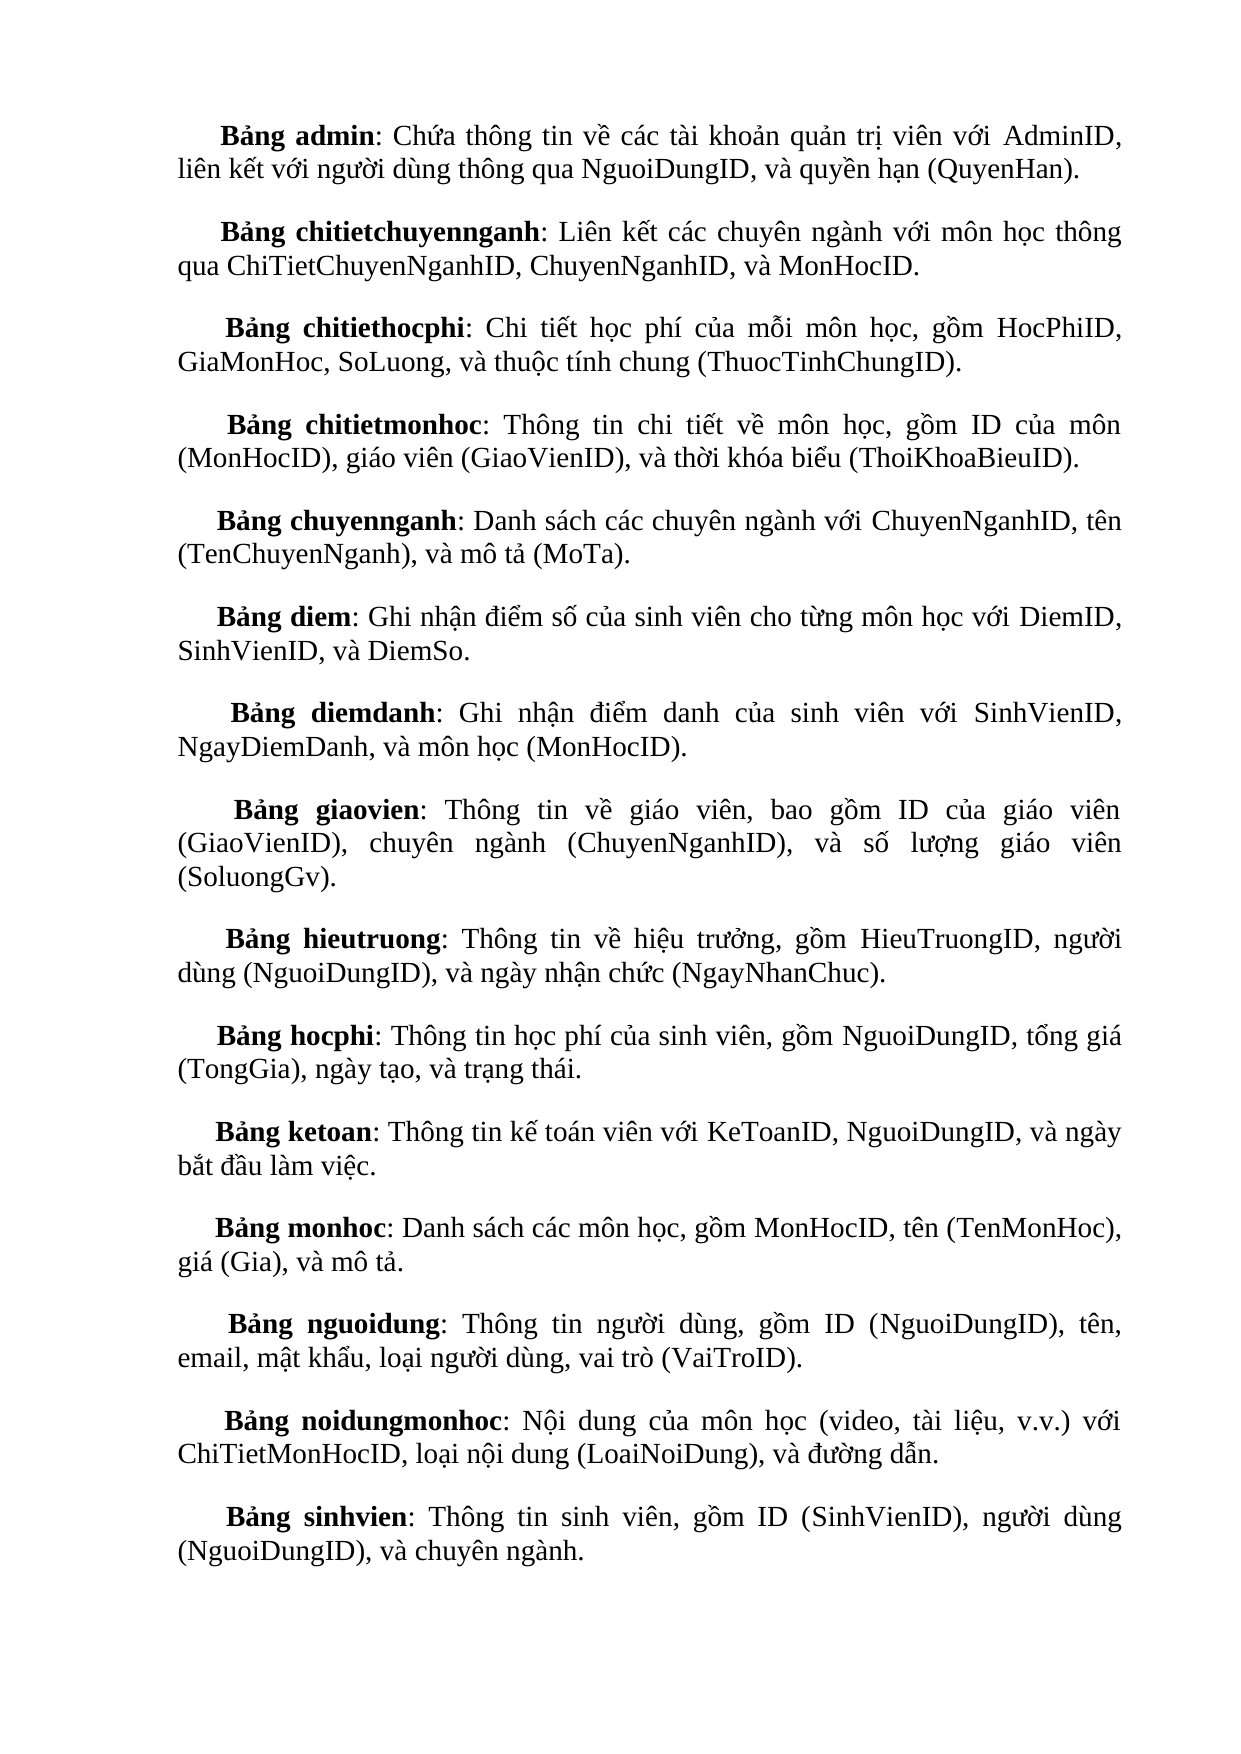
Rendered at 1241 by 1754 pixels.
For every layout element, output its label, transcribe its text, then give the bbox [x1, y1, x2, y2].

text  Bảng hieutruong: Thông tin về hiệu trưởng, gồm HieuTruongID, người dùng (NguoiDungID), và ngày nhận chức (NgayNhanChuc). [177, 922, 1122, 989]
text  Bảng chitietmonhoc: Thông tin chi tiết về môn học, gồm ID của môn (MonHocID), giáo viên (GiaoVienID), và thời khóa biểu (ThoiKhoaBieuID). [177, 407, 1122, 474]
text  Bảng diemdanh: Ghi nhận điểm danh của sinh viên với SinhVienID, NgayDiemDanh, và môn học (MonHocID). [177, 696, 1122, 763]
text  Bảng chitiethocphi: Chi tiết học phí của mỗi môn học, gồm HocPhiID, GiaMonHoc, SoLuong, và thuộc tính chung (ThuocTinhChungID). [177, 311, 1122, 378]
text  Bảng ketoan: Thông tin kế toán viên với KeToanID, NguoiDungID, và ngày bắt đầu làm việc. [177, 1114, 1122, 1181]
text  Bảng chuyennganh: Danh sách các chuyên ngành với ChuyenNganhID, tên (TenChuyenNganh), và mô tả (MoTa). [177, 503, 1122, 570]
text  Bảng admin: Chứa thông tin về các tài khoản quản trị viên với AdminID, liên kết với người dùng thông qua NguoiDungID, và quyền hạn (QuyenHan). [177, 118, 1122, 185]
text  Bảng nguoidung: Thông tin người dùng, gồm ID (NguoiDungID), tên, email, mật khẩu, loại người dùng, vai trò (VaiTroID). [177, 1307, 1122, 1374]
text  Bảng monhoc: Danh sách các môn học, gồm MonHocID, tên (TenMonHoc), giá (Gia), và mô tả. [177, 1210, 1122, 1277]
text  Bảng noidungmonhoc: Nội dung của môn học (video, tài liệu, v.v.) với ChiTietMonHocID, loại nội dung (LoaiNoiDung), và đường dẫn. [177, 1403, 1122, 1470]
text  Bảng hocphi: Thông tin học phí của sinh viên, gồm NguoiDungID, tổng giá (TongGia), ngày tạo, và trạng thái. [177, 1018, 1122, 1085]
text  Bảng sinhvien: Thông tin sinh viên, gồm ID (SinhVienID), người dùng (NguoiDungID), và chuyên ngành. [177, 1499, 1122, 1566]
text  Bảng diem: Ghi nhận điểm số của sinh viên cho từng môn học với DiemID, SinhVienID, và DiemSo. [177, 599, 1122, 666]
text  Bảng chitietchuyennganh: Liên kết các chuyên ngành với môn học thông qua ChiTietChuyenNganhID, ChuyenNganhID, và MonHocID. [177, 214, 1122, 281]
text  Bảng giaovien: Thông tin về giáo viên, bao gồm ID của giáo viên (GiaoVienID), chuyên ngành (ChuyenNganhID), và số lượng giáo viên (SoluongGv). [177, 792, 1122, 892]
